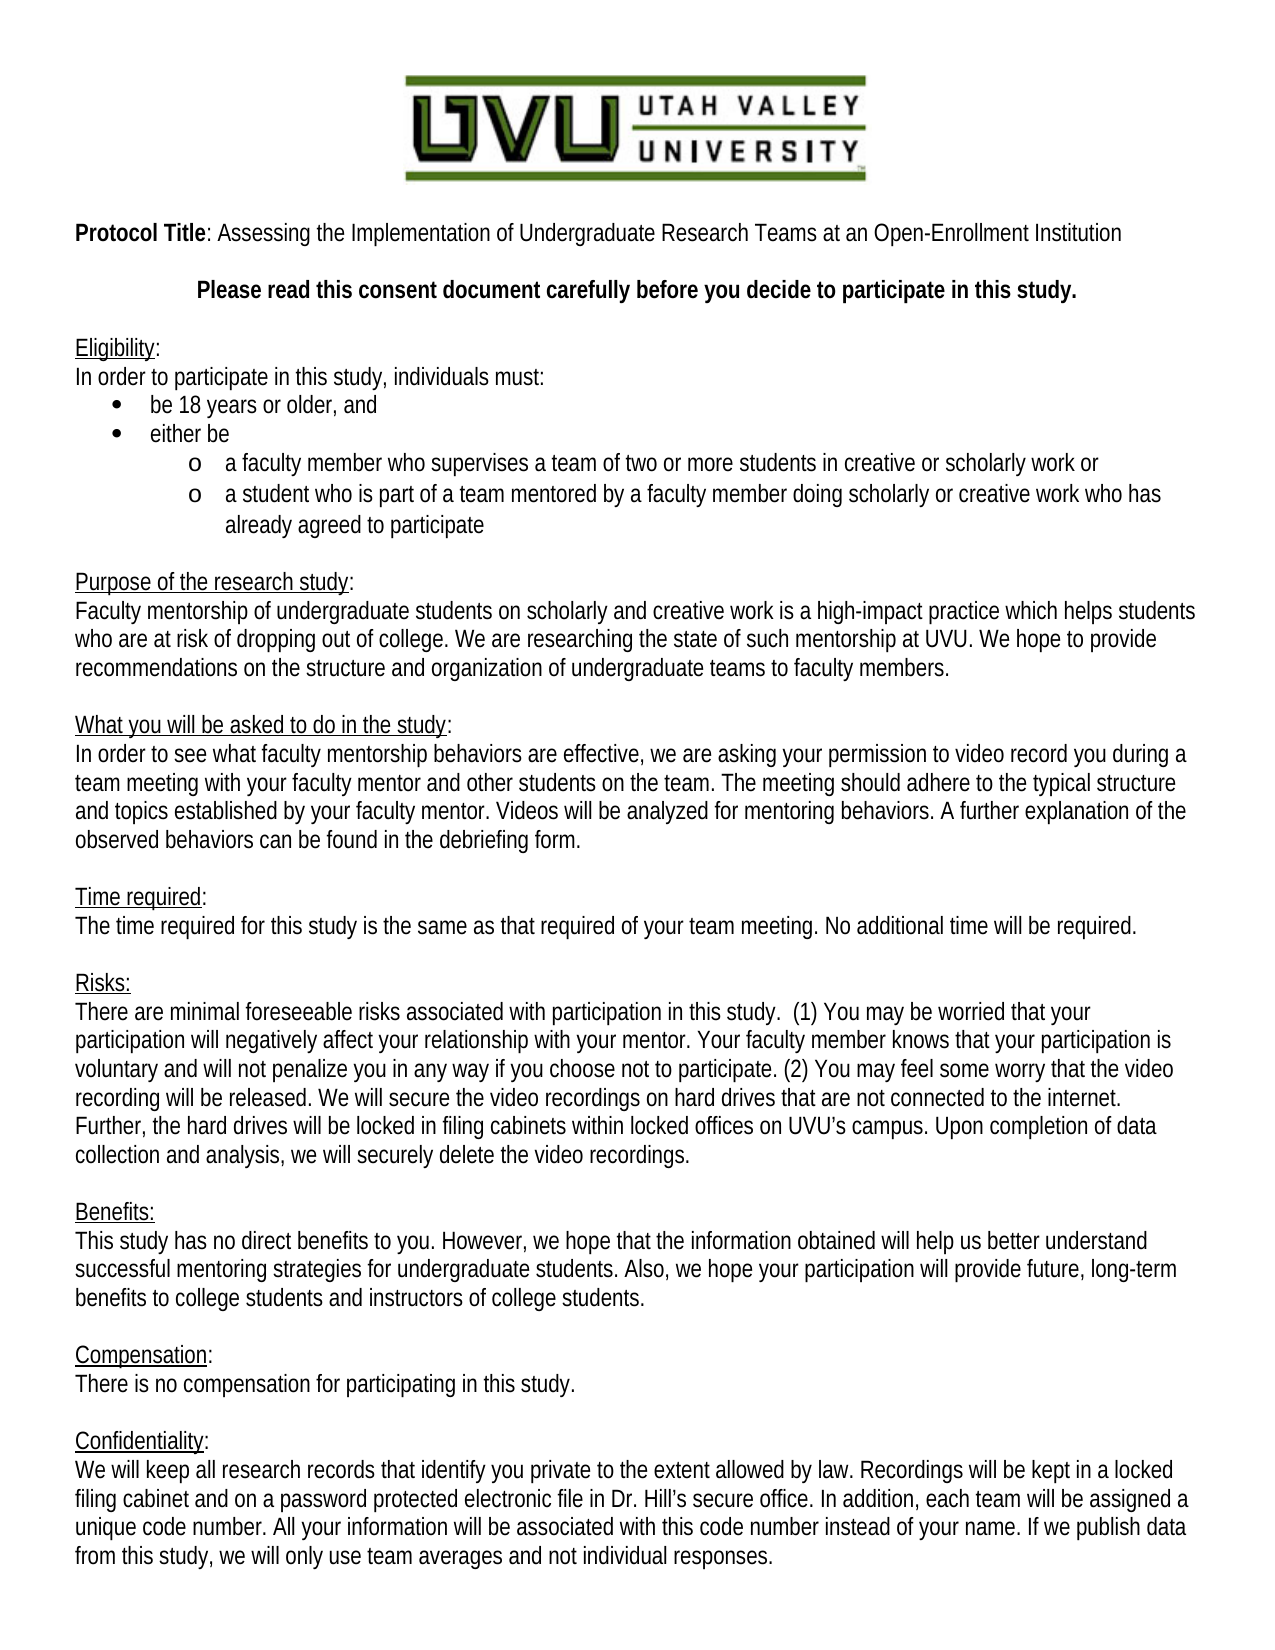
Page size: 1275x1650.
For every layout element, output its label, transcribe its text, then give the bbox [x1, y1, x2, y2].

text We will keep all research records that identify you private to the extent allowed by law. Recordings will be kept in a locked filing cabinet and on a password protected electronic file in Dr. Hill’s secure office. In addition, each team will be assigned a unique code number. All your information will be associated with this code number instead of your name. If we publish data from this study, we will only use team averages and not individual responses. [75, 1455, 1200, 1569]
text There is no compensation for participating in this study. [75, 1369, 1200, 1398]
text Protocol Title: Assessing the Implementation of Undergraduate Research Teams at an Open-Enrollment Institution [75, 218, 1200, 247]
list a faculty member who supervises a team of two or more students in creative or scholarly work or [187, 448, 1200, 479]
text Eligibility: [75, 333, 1200, 361]
text Benefits: [75, 1197, 1200, 1226]
text Purpose of the research study: [75, 567, 1200, 596]
text Risks: [75, 968, 1200, 997]
text Time required: [75, 882, 1200, 911]
list a student who is part of a team mentored by a faculty member doing scholarly or creative work who has already agreed to participate [187, 479, 1200, 538]
text This study has no direct benefits to you. However, we hope that the information obtained will help us better understand successful mentoring strategies for undergraduate students. Also, we hope your participation will provide future, long-term benefits to college students and instructors of college students. [75, 1226, 1200, 1312]
text The time required for this study is the same as that required of your team meeting. No additional time will be required. [75, 911, 1200, 939]
text Please read this consent document carefully before you decide to participate in this study. [75, 276, 1200, 304]
text In order to participate in this study, individuals must: [75, 361, 1200, 390]
text In order to see what faculty mentorship behaviors are effective, we are asking your permission to video record you during a team meeting with your faculty mentor and other students on the team. The meeting should adhere to the typical structure and topics established by your faculty mentor. Videos will be analyzed for mentoring behaviors. A further explanation of the observed behaviors can be found in the debriefing form. [75, 739, 1200, 853]
text There are minimal foreseeable risks associated with participation in this study. (1) You may be worried that your participation will negatively affect your relationship with your mentor. Your faculty member knows that your participation is voluntary and will not penalize you in any way if you choose not to participate. (2) You may feel some worry that the video recording will be released. We will secure the video recordings on hard drives that are not connected to the internet. Further, the hard drives will be locked in filing cabinets within locked offices on UVU’s campus. Upon completion of data collection and analysis, we will securely delete the video recordings. [75, 997, 1200, 1168]
text What you will be asked to do in the study: [75, 710, 1200, 739]
picture [403, 75, 872, 185]
text Faculty mentorship of undergraduate students on scholarly and creative work is a high-impact practice which helps students who are at risk of dropping out of college. We are researching the state of such mentorship at UVU. We hope to provide recommendations on the structure and organization of undergraduate teams to faculty members. [75, 596, 1200, 682]
text Confidentiality: [75, 1426, 1200, 1455]
list either be [112, 419, 1200, 448]
text Compensation: [75, 1340, 1200, 1369]
list be 18 years or older, and [112, 390, 1200, 419]
